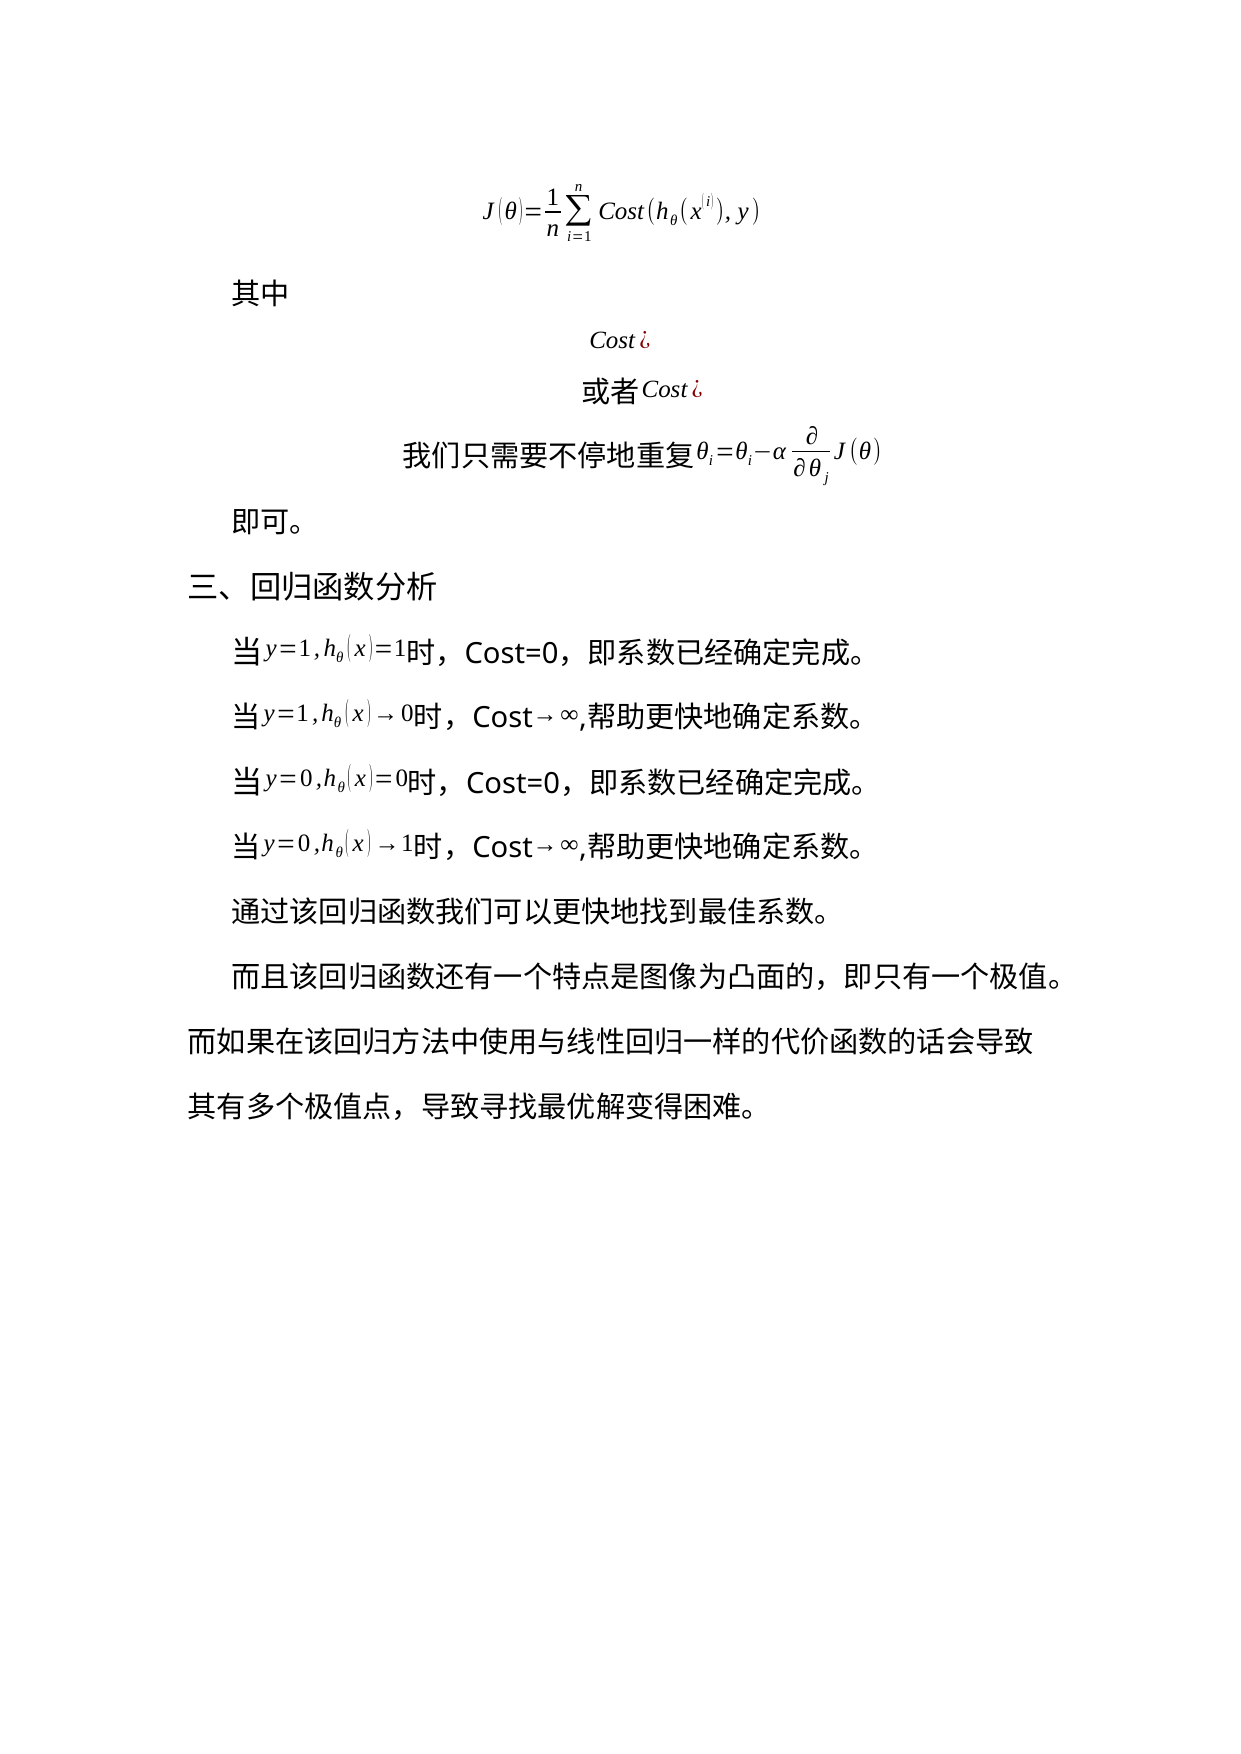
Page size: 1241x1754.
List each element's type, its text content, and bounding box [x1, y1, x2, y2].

text 当时，Cost=0，即系数已经确定完成。 [187, 747, 1053, 812]
text 当时，Cost,帮助更快地确定系数。 [187, 812, 1053, 877]
text 当时，Cost,帮助更快地确定系数。 [187, 682, 1053, 747]
text 三、回归函数分析 [187, 552, 1053, 617]
text 即可。 [187, 487, 1053, 552]
text 其中 [187, 259, 1053, 324]
text 通过该回归函数我们可以更快地找到最佳系数。 [187, 877, 1053, 942]
text 而且该回归函数还有一个特点是图像为凸面的，即只有一个极值。而如果在该回归方法中使用与线性回归一样的代价函数的话会导致其有多个极值点，导致寻找最优解变得困难。 [187, 942, 1053, 1137]
text 或者 [187, 357, 1053, 422]
text 当时，Cost=0，即系数已经确定完成。 [187, 617, 1053, 682]
text 我们只需要不停地重复 [187, 422, 1053, 487]
